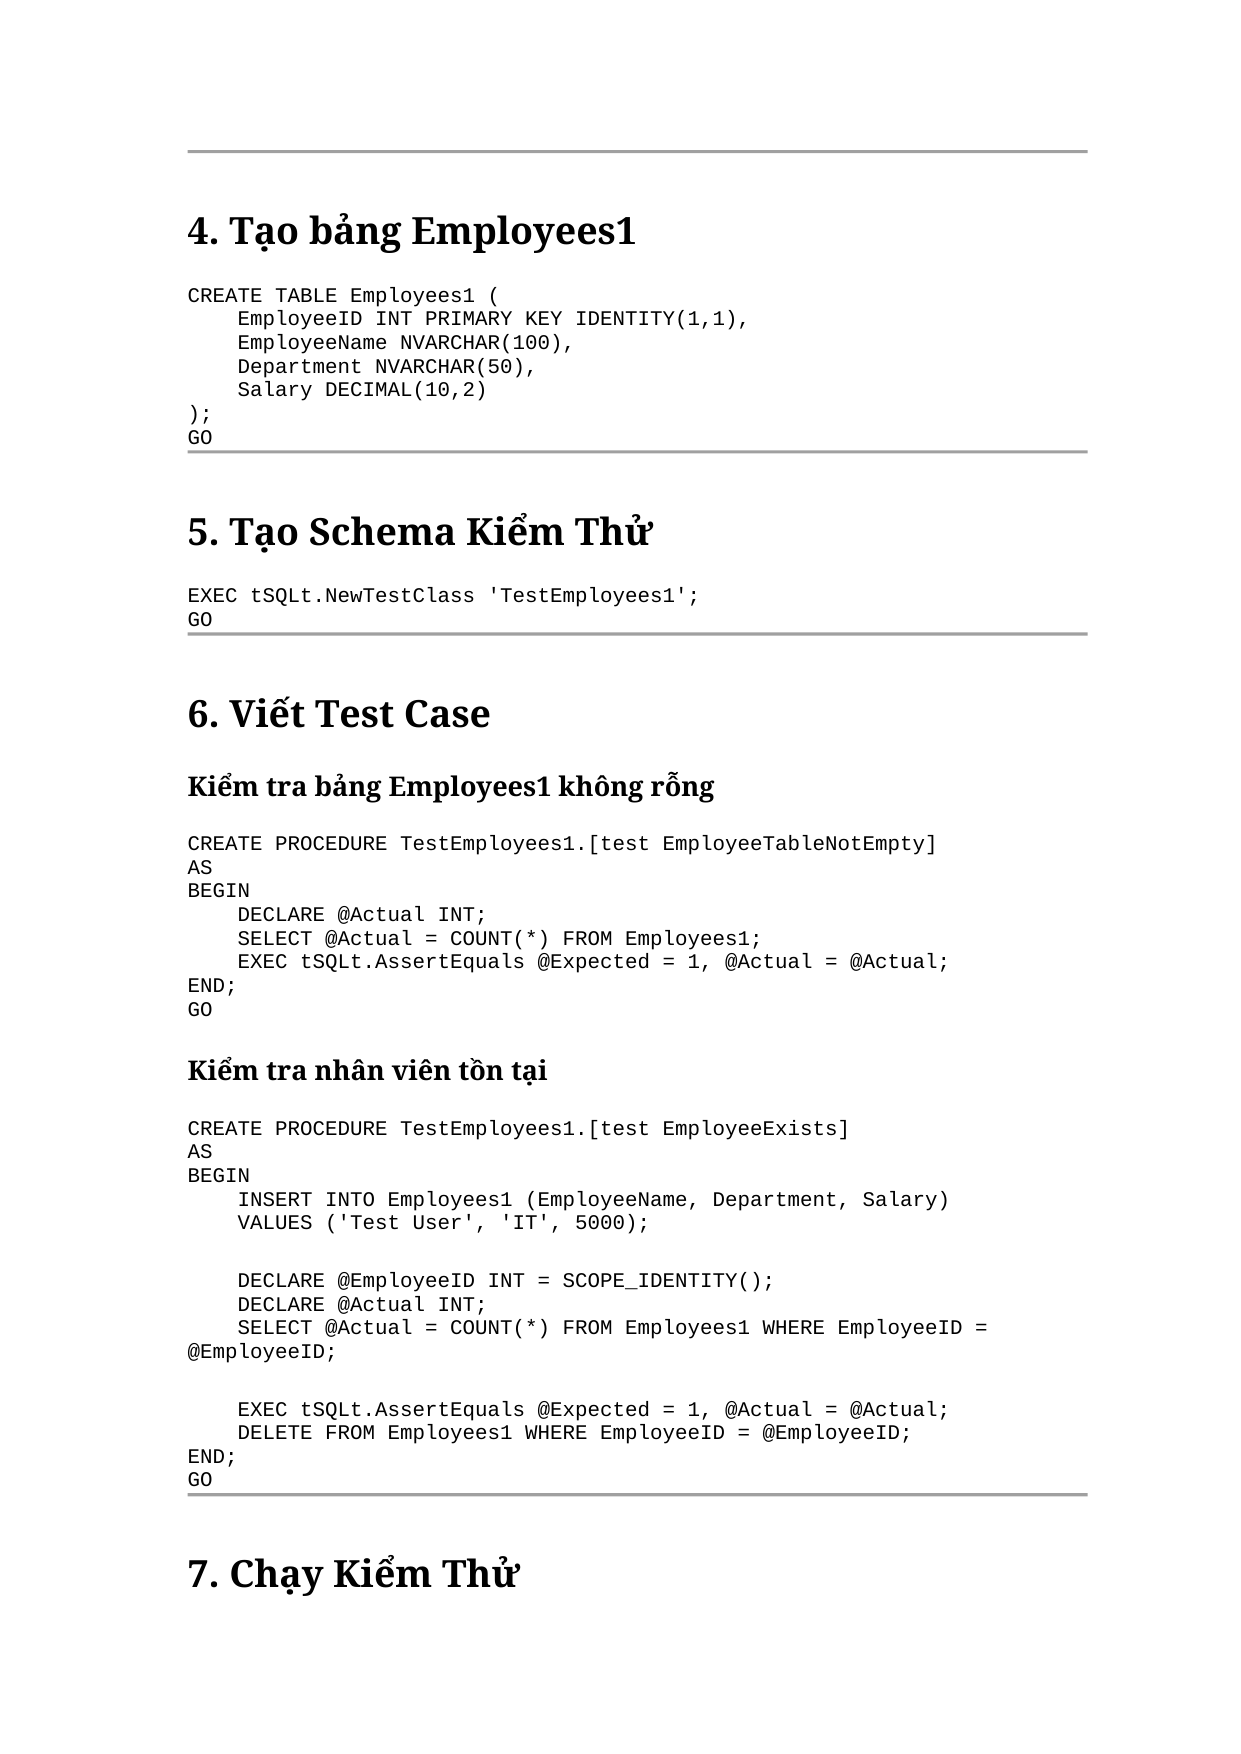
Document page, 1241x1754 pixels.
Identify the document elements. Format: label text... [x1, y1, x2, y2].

text DECLARE @Actual INT; [187, 904, 1053, 928]
text END; [187, 1446, 1053, 1469]
subtitle 5. Tạo Schema Kiểm Thử [187, 505, 1053, 556]
subtitle Kiểm tra nhân viên tồn tại [187, 1052, 1053, 1088]
text BEGIN [187, 881, 1053, 904]
text SELECT @Actual = COUNT(*) FROM Employees1; [187, 928, 1053, 951]
text CREATE PROCEDURE TestEmployees1.[test EmployeeTableNotEmpty] [187, 833, 1053, 857]
text Department NVARCHAR(50), [187, 356, 1053, 379]
text CREATE PROCEDURE TestEmployees1.[test EmployeeExists] [187, 1118, 1053, 1141]
text AS [187, 1141, 1053, 1165]
text SELECT @Actual = COUNT(*) FROM Employees1 WHERE EmployeeID = @EmployeeID; [187, 1317, 1053, 1364]
text INSERT INTO Employees1 (EmployeeName, Department, Salary) [187, 1188, 1053, 1212]
text VALUES ('Test User', 'IT', 5000); [187, 1212, 1053, 1236]
text CREATE TABLE Employees1 ( [187, 285, 1053, 308]
text GO [187, 609, 1053, 632]
text DELETE FROM Employees1 WHERE EmployeeID = @EmployeeID; [187, 1422, 1053, 1446]
text GO [187, 999, 1053, 1022]
text EXEC tSQLt.AssertEquals @Expected = 1, @Actual = @Actual; [187, 951, 1053, 975]
text EmployeeName NVARCHAR(100), [187, 332, 1053, 356]
subtitle 7. Chạy Kiểm Thử [187, 1548, 1053, 1599]
text EXEC tSQLt.NewTestClass 'TestEmployees1'; [187, 585, 1053, 609]
text DECLARE @EmployeeID INT = SCOPE_IDENTITY(); [187, 1270, 1053, 1293]
text EXEC tSQLt.AssertEquals @Expected = 1, @Actual = @Actual; [187, 1398, 1053, 1422]
subtitle 4. Tạo bảng Employees1 [187, 204, 1053, 256]
subtitle Kiểm tra bảng Employees1 không rỗng [187, 767, 1053, 804]
text EmployeeID INT PRIMARY KEY IDENTITY(1,1), [187, 308, 1053, 332]
text BEGIN [187, 1165, 1053, 1188]
text ); [187, 403, 1053, 427]
text GO [187, 427, 1053, 450]
text DECLARE @Actual INT; [187, 1293, 1053, 1317]
text GO [187, 1469, 1053, 1493]
subtitle 6. Viết Test Case [187, 687, 1053, 738]
text END; [187, 975, 1053, 999]
text AS [187, 857, 1053, 881]
text Salary DECIMAL(10,2) [187, 379, 1053, 403]
